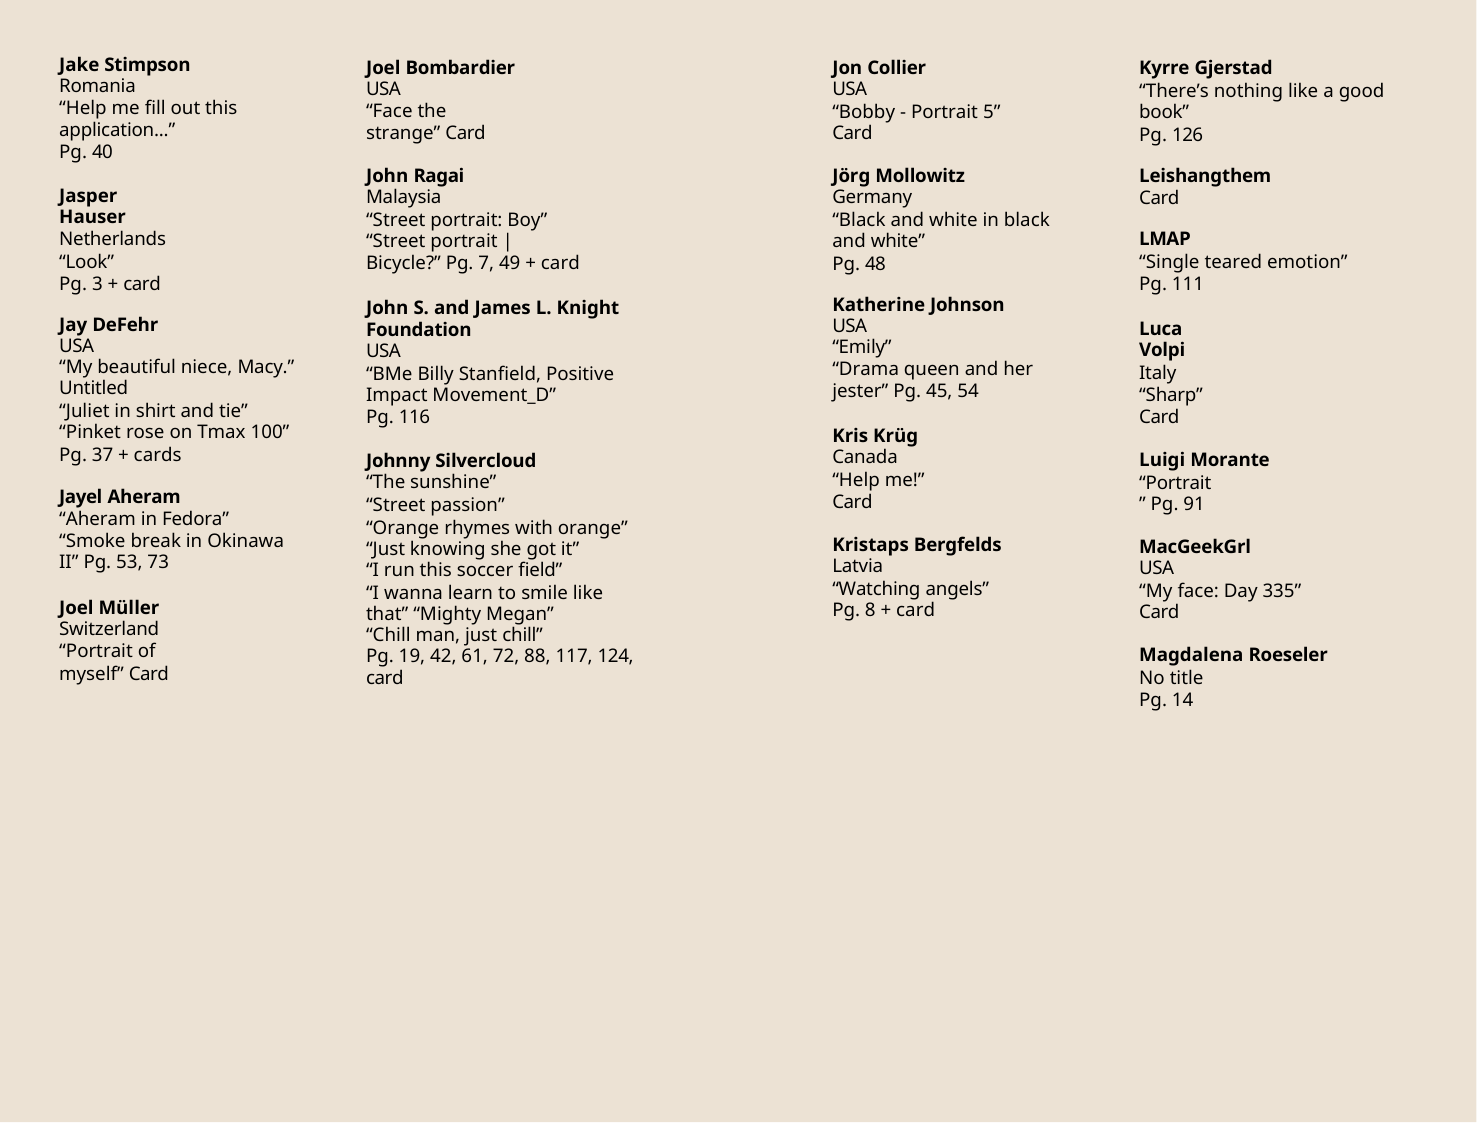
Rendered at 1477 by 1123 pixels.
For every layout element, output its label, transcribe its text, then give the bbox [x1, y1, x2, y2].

text USA [832, 79, 1079, 99]
text Jake Stimpson [59, 53, 299, 76]
text John Ragai [366, 164, 635, 187]
text Johnny Silvercloud “The sunshine” “Street passion” [366, 450, 539, 516]
text “Chill man, just chill” [366, 626, 635, 646]
text Joel Bombardier [366, 56, 635, 79]
text “Help me fill out this application...” [59, 97, 299, 142]
text “Watching angels” Pg. 8 + card [832, 577, 1001, 622]
text Jayel Aheram [59, 486, 299, 508]
text “My beautiful niece, Macy.” [59, 357, 299, 378]
text USA [366, 79, 635, 99]
text Germany [832, 187, 1079, 208]
text Leishangthem [1139, 164, 1470, 187]
text “Juliet in shirt and tie” “Pinket rose on Tmax 100” Pg. 37 + cards [59, 399, 293, 466]
text “There’s nothing like a good book” [1139, 79, 1408, 124]
text Katherine Johnson [832, 293, 1079, 316]
text USA [832, 316, 1079, 336]
text “BMe Billy Stanfield, Positive Impact Movement_D” [366, 362, 635, 407]
text Luigi Morante [1139, 449, 1470, 471]
text Luca Volpi Italy “Sharp” Card [1139, 318, 1225, 429]
text Kyrre Gjerstad [1139, 56, 1470, 78]
text Pg. 40 [59, 142, 299, 163]
text MacGeekGrl [1139, 536, 1470, 558]
text Pg. 3 + card [59, 273, 299, 295]
text LMAP [1139, 228, 1470, 250]
text “Bobby - Portrait 5” Card [832, 100, 1001, 145]
text “Smoke break in Okinawa II” Pg. 53, 73 [59, 530, 299, 574]
text “Black and white in black and white” [832, 208, 1079, 253]
text “Street portrait: Boy” “Street portrait | Bicycle?” Pg. 7, 49 + card [366, 208, 583, 275]
text Jay DeFehr [59, 314, 299, 336]
text Magdalena Roeseler [1139, 644, 1470, 666]
text “My face: Day 335” Card [1139, 580, 1308, 624]
text “Orange rhymes with orange” “Just knowing she got it” [366, 516, 635, 561]
text USA [59, 336, 299, 357]
text card [366, 667, 635, 689]
text Pg. 116 [366, 407, 635, 428]
text Card [1139, 187, 1470, 209]
text Pg. 48 [832, 253, 1079, 274]
text Jon Collier [832, 56, 1079, 79]
text “Single teared emotion” Pg. 111 [1139, 251, 1352, 296]
text Pg. 126 [1139, 124, 1470, 145]
text No title Pg. 14 [1139, 667, 1217, 711]
text Jörg Mollowitz [832, 164, 1079, 187]
text USA [1139, 558, 1470, 579]
text Jasper Hauser Netherlands “Look” [59, 184, 173, 273]
text Malaysia [366, 187, 635, 207]
text “Face the strange” Card [366, 100, 512, 145]
text “I run this soccer field” [366, 561, 635, 581]
text “Drama queen and her jester” Pg. 45, 54 [832, 358, 1079, 403]
text John S. and James L. Knight Foundation [366, 297, 635, 342]
text “I wanna learn to smile like that” “Mighty Megan” [366, 581, 635, 626]
text “Aheram in Fedora” [59, 508, 299, 529]
text USA [366, 342, 635, 361]
text Romania [59, 76, 299, 96]
text “Emily” [832, 336, 1079, 357]
text Untitled [59, 378, 299, 399]
text “Portrait” Pg. 91 [1139, 472, 1217, 516]
text Kris Krüg Canada “Help me!” Card [832, 425, 925, 514]
text Joel Müller Switzerland “Portrait of myself” Card [59, 596, 211, 686]
text Pg. 19, 42, 61, 72, 88, 117, 124, [366, 646, 635, 667]
text Kristaps Bergfelds [832, 533, 1079, 556]
text Latvia [832, 556, 1079, 576]
